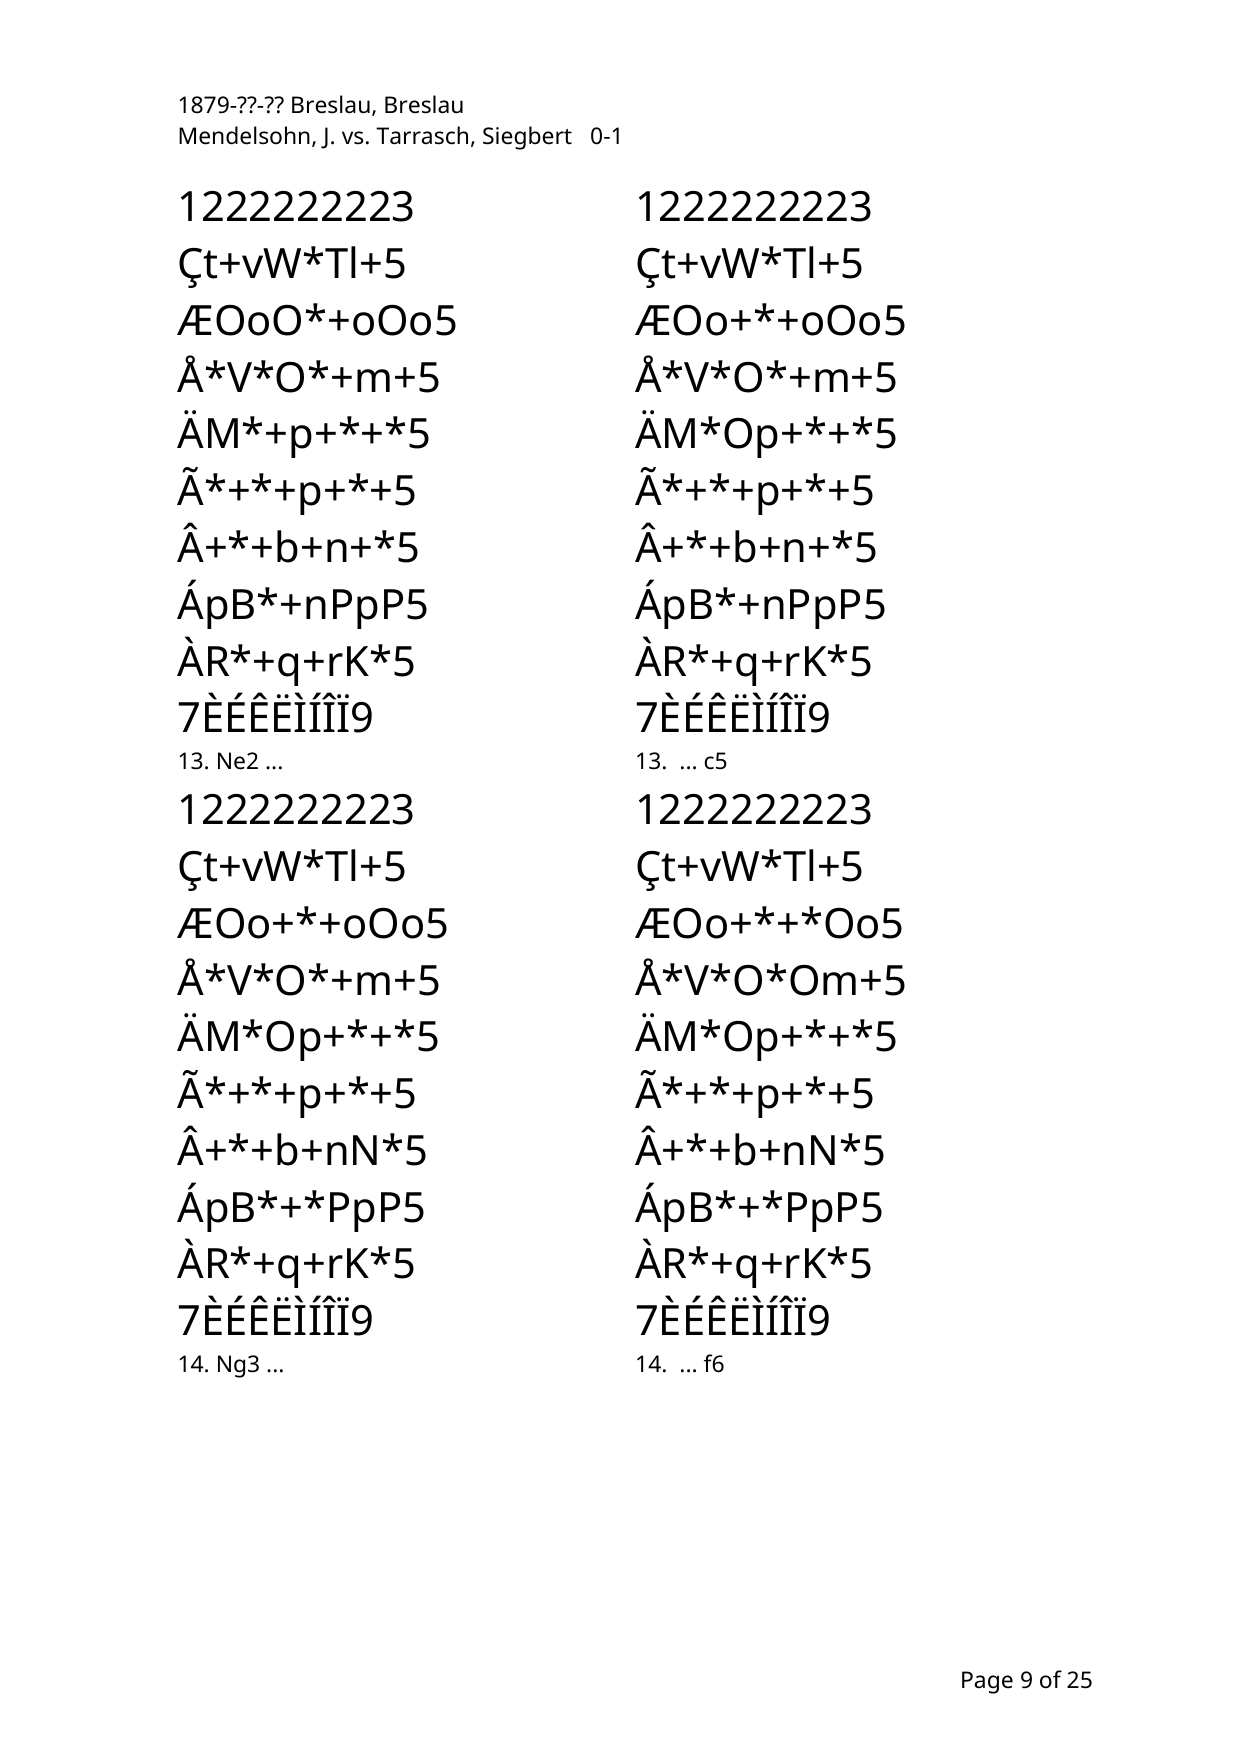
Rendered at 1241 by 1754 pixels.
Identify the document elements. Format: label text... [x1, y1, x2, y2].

table_cell 13. ... c5 [624, 745, 1081, 780]
table_cell 14. Ng3 ... [166, 1348, 624, 1383]
table_cell 1222222223 Çt+vW*Tl+5 ÆOoO*+oOo5 Å*V*O*+m+5 ÄM*+p+*+*5 Ã*+*+p+*+5 Â+*+b+n+*5 ÁpB*+nPpP5 ÀR*+q+rK*5 7ÈÉÊËÌÍÎÏ9 [166, 177, 624, 745]
table_cell 1222222223 Çt+vW*Tl+5 ÆOo+*+oOo5 Å*V*O*+m+5 ÄM*Op+*+*5 Ã*+*+p+*+5 Â+*+b+n+*5 ÁpB*+nPpP5 ÀR*+q+rK*5 7ÈÉÊËÌÍÎÏ9 [624, 177, 1081, 745]
table_cell 1222222223 Çt+vW*Tl+5 ÆOo+*+oOo5 Å*V*O*+m+5 ÄM*Op+*+*5 Ã*+*+p+*+5 Â+*+b+nN*5 ÁpB*+*PpP5 ÀR*+q+rK*5 7ÈÉÊËÌÍÎÏ9 [166, 780, 624, 1348]
table_cell 13. Ne2 ... [166, 745, 624, 780]
table_cell 14. ... f6 [624, 1348, 1081, 1383]
table_cell 1222222223 Çt+vW*Tl+5 ÆOo+*+*Oo5 Å*V*O*Om+5 ÄM*Op+*+*5 Ã*+*+p+*+5 Â+*+b+nN*5 ÁpB*+*PpP5 ÀR*+q+rK*5 7ÈÉÊËÌÍÎÏ9 [624, 780, 1081, 1348]
